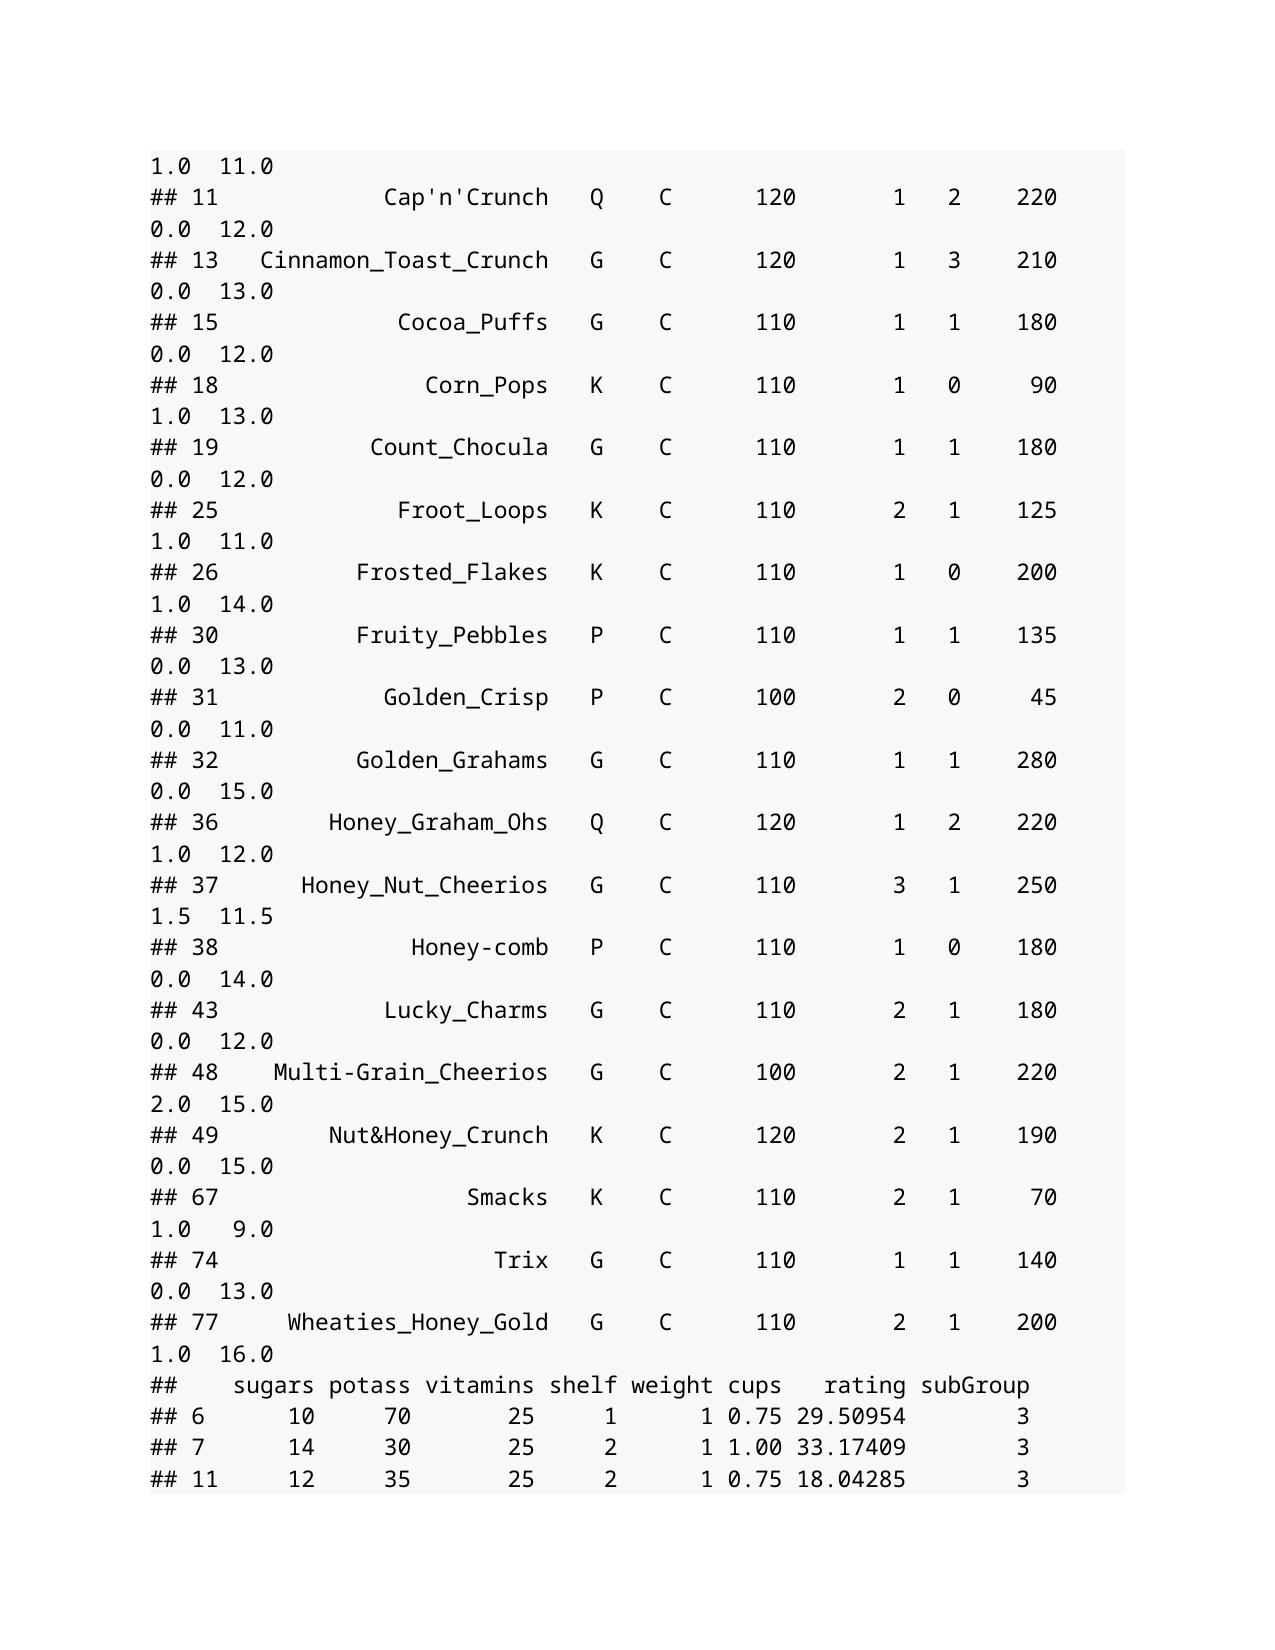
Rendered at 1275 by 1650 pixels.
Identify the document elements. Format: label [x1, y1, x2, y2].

text [150, 150, 1125, 1494]
